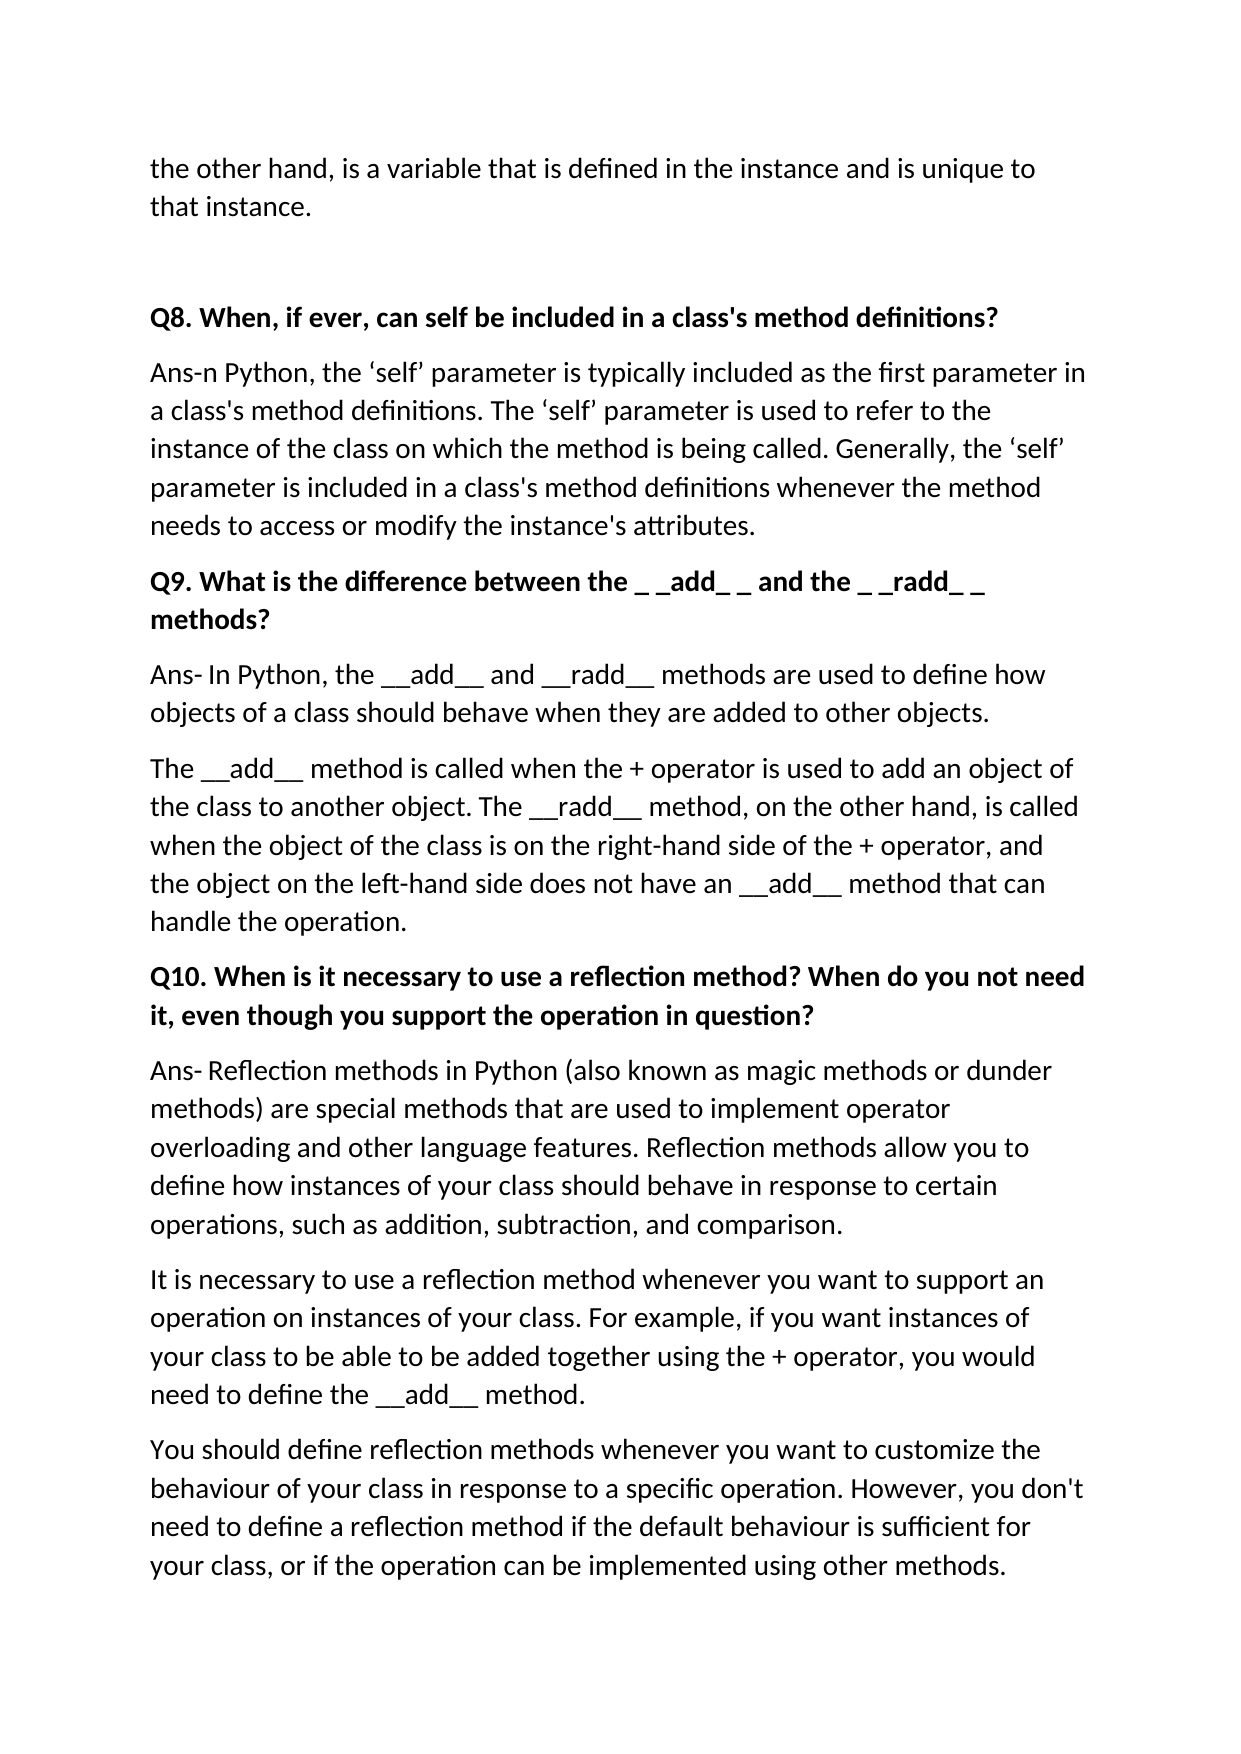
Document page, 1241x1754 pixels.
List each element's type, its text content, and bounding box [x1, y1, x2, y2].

text Ans-n Python, the ‘self’ parameter is typically included as the first parameter in a class's method definitions. The ‘self’ parameter is used to refer to the instance of the class on which the method is being called. Generally, the ‘self’ parameter is included in a class's method definitions whenever the method needs to access or modify the instance's attributes. [150, 354, 1090, 543]
text Ans- In Python, the __add__ and __radd__ methods are used to define how objects of a class should behave when they are added to other objects. [150, 656, 1090, 730]
text It is necessary to use a reflection method whenever you want to support an operation on instances of your class. For example, if you want instances of your class to be able to be added together using the + operator, you would need to define the __add__ method. [150, 1261, 1090, 1412]
text The __add__ method is called when the + operator is used to add an object of the class to another object. The __radd__ method, on the other hand, is called when the object of the class is on the right-hand side of the + operator, and the object on the left-hand side does not have an __add__ method that can handle the operation. [150, 750, 1090, 939]
text Q9. What is the difference between the _ _add_ _ and the _ _radd_ _ methods? [150, 563, 1090, 637]
text Q10. When is it necessary to use a reflection method? When do you not need it, even though you support the operation in question? [150, 958, 1090, 1033]
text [150, 150, 1090, 224]
text Ans- Reflection methods in Python (also known as magic methods or dunder methods) are special methods that are used to implement operator overloading and other language features. Reflection methods allow you to define how instances of your class should behave in response to certain operations, such as addition, subtraction, and comparison. [150, 1052, 1090, 1241]
text You should define reflection methods whenever you want to customize the behaviour of your class in response to a specific operation. However, you don't need to define a reflection method if the default behaviour is sufficient for your class, or if the operation can be implemented using other methods. [150, 1431, 1090, 1582]
text Q8. When, if ever, can self be included in a class's method definitions? [150, 299, 1090, 334]
